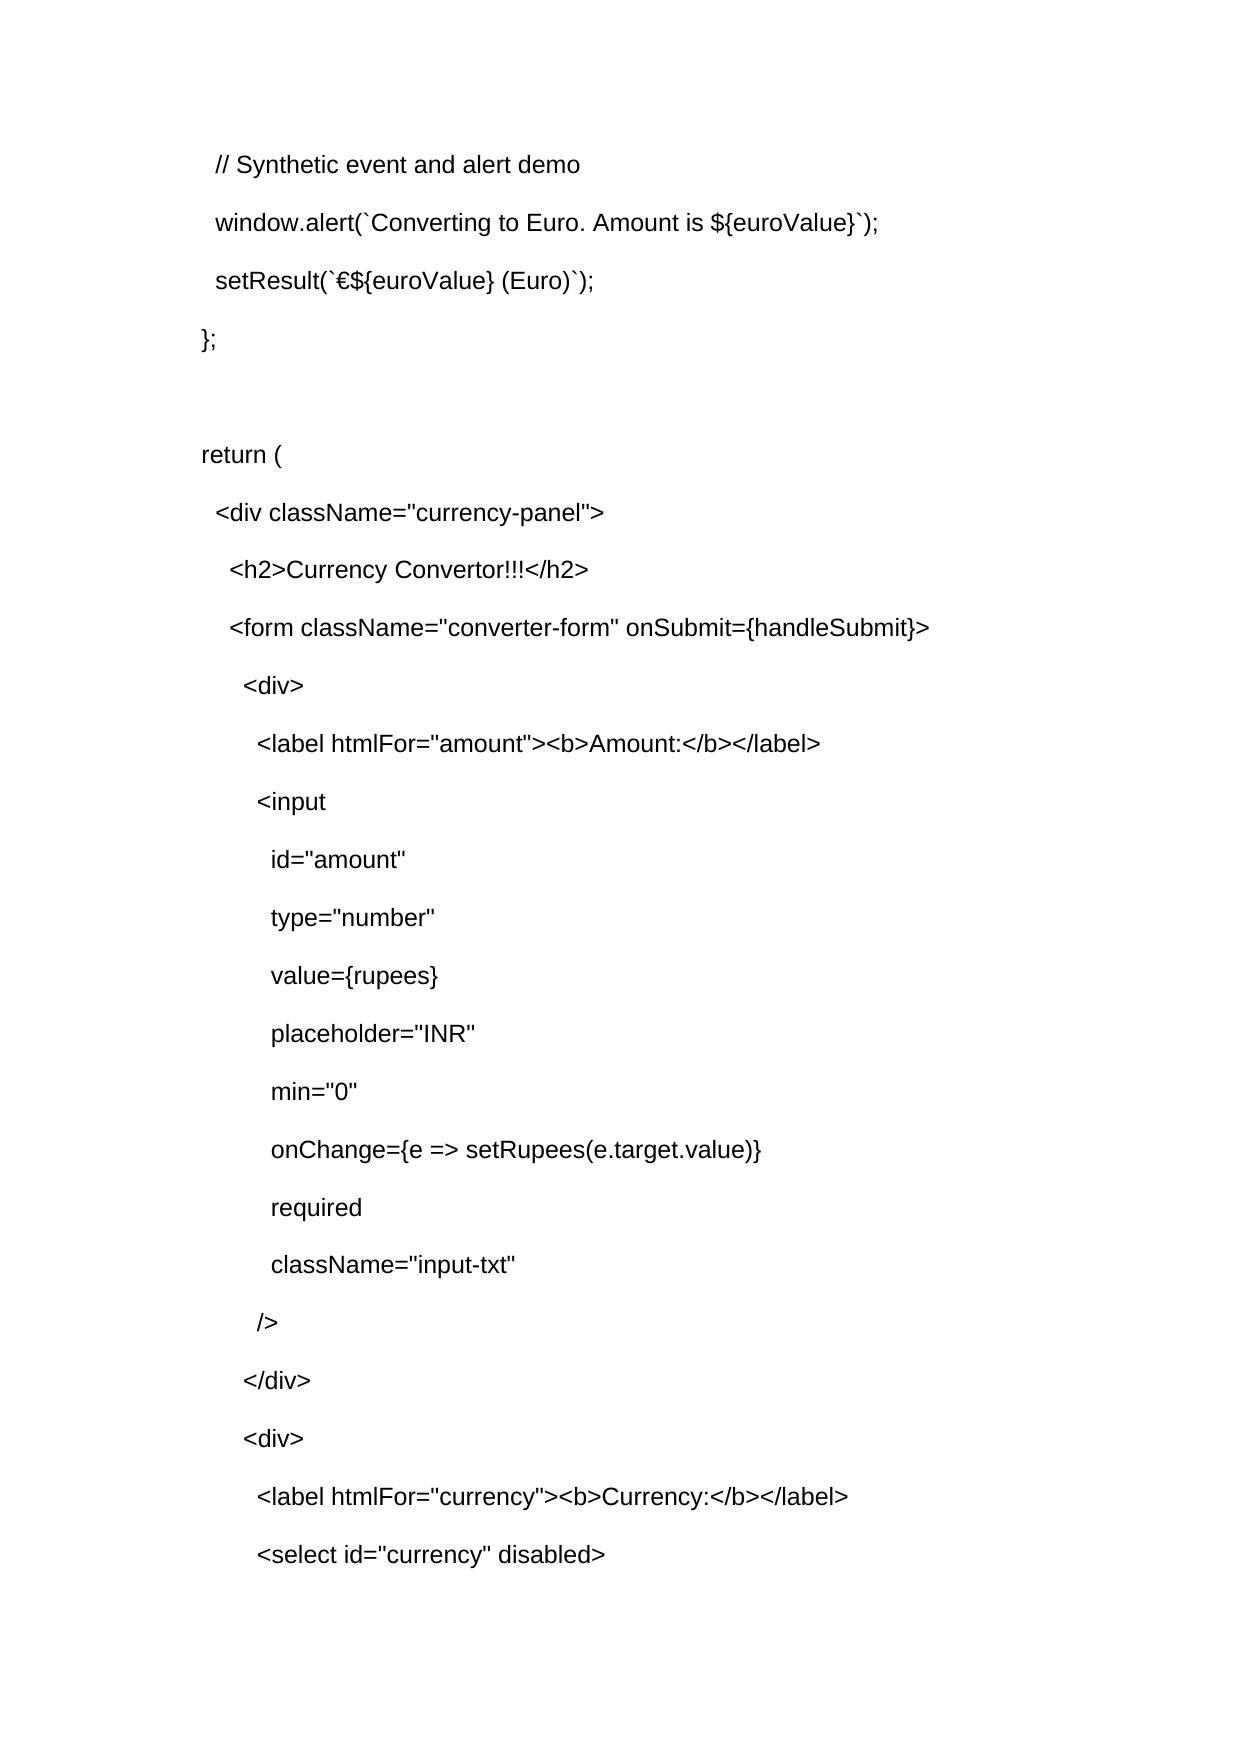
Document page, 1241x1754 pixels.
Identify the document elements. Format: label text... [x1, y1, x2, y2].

subtitle // Synthetic event and alert demo [187, 150, 1053, 179]
subtitle value={rupees} [187, 961, 1053, 989]
subtitle <label htmlFor="currency"><b>Currency:</b></label> [187, 1482, 1053, 1511]
subtitle /> [187, 1308, 1053, 1337]
subtitle <form className="converter-form" onSubmit={handleSubmit}> [187, 613, 1053, 642]
subtitle <div> [187, 1424, 1053, 1453]
subtitle id="amount" [187, 845, 1053, 874]
subtitle <input [187, 787, 1053, 816]
subtitle onChange={e => setRupees(e.target.value)} [187, 1134, 1053, 1163]
subtitle <select id="currency" disabled> [187, 1540, 1053, 1569]
subtitle <h2>Currency Convertor!!!</h2> [187, 555, 1053, 584]
subtitle placeholder="INR" [187, 1019, 1053, 1047]
subtitle return ( [187, 439, 1053, 468]
subtitle <div> [187, 671, 1053, 700]
subtitle <label htmlFor="amount"><b>Amount:</b></label> [187, 729, 1053, 758]
subtitle <div className="currency-panel"> [187, 497, 1053, 526]
subtitle </div> [187, 1366, 1053, 1395]
subtitle setResult(`€${euroValue} (Euro)`); [187, 266, 1053, 294]
subtitle required [187, 1192, 1053, 1221]
subtitle }; [187, 324, 1053, 352]
subtitle window.alert(`Converting to Euro. Amount is ${euroValue}`); [187, 208, 1053, 237]
subtitle type="number" [187, 903, 1053, 932]
subtitle min="0" [187, 1077, 1053, 1105]
subtitle className="input-txt" [187, 1250, 1053, 1279]
